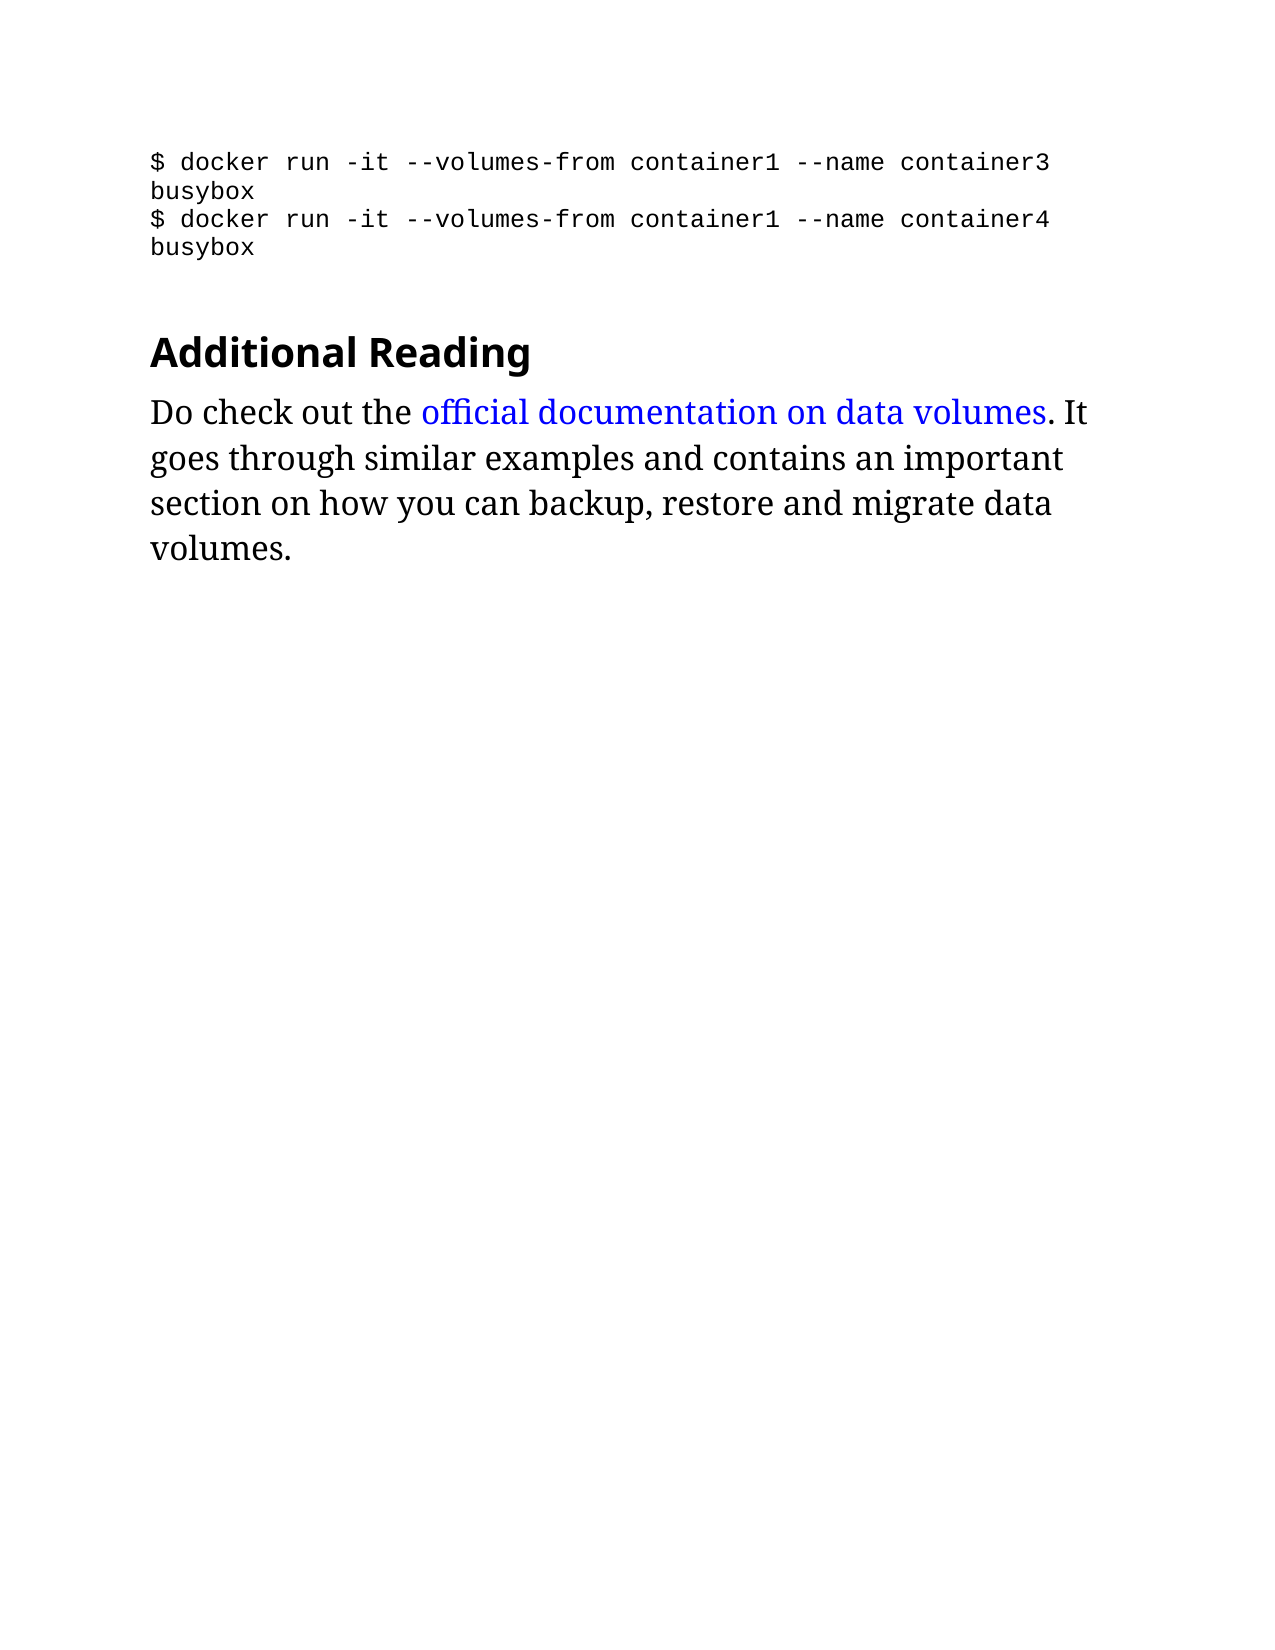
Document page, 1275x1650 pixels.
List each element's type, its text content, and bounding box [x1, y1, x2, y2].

text $ docker run -it --volumes-from container1 --name container4 busybox [150, 207, 1125, 263]
text Do check out the official documentation on data volumes. It goes through similar examples and contains an important section on how you can backup, restore and migrate data volumes. [150, 389, 1125, 571]
text $ docker run -it --volumes-from container1 --name container3 busybox [150, 150, 1125, 207]
text Additional Reading [150, 324, 1125, 379]
